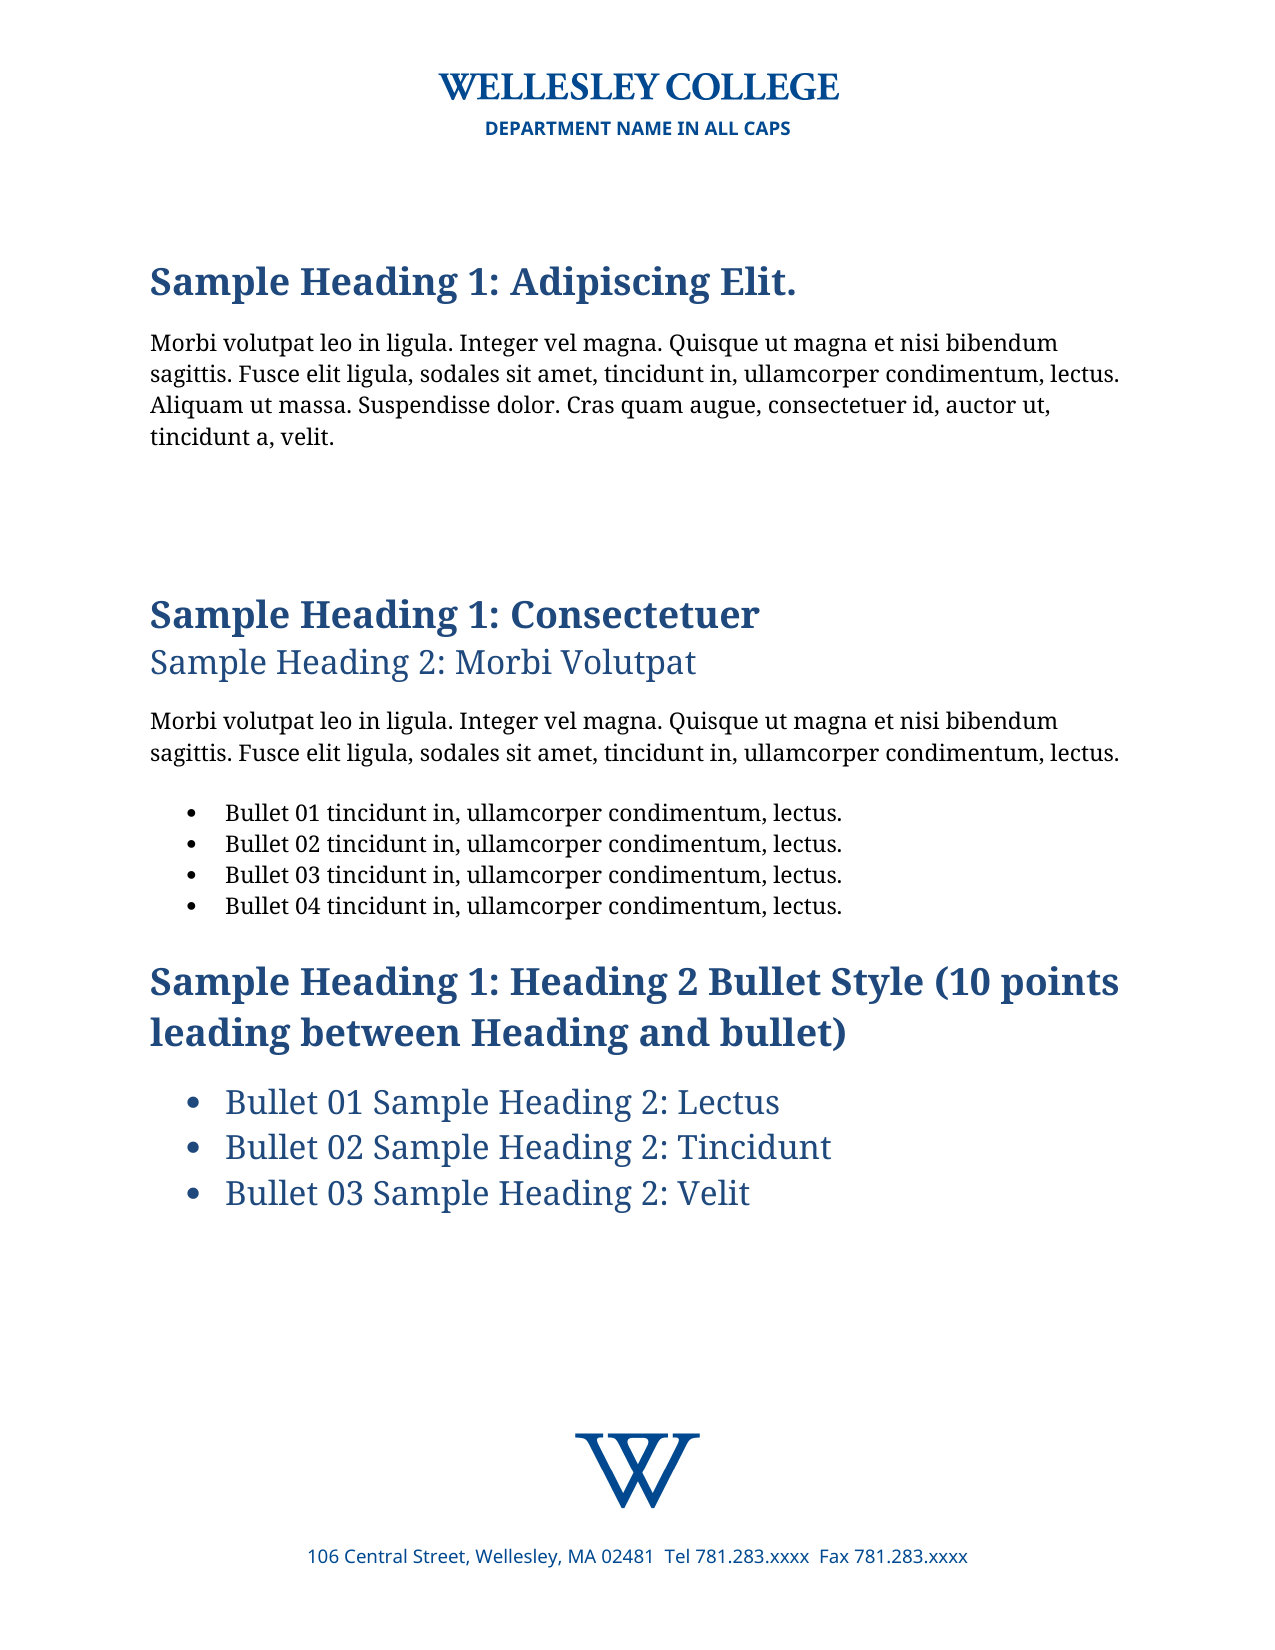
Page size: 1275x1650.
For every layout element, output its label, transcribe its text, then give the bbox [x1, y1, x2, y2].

text Morbi volutpat leo in ligula. Integer vel magna. Quisque ut magna et nisi bibendum sagittis. Fusce elit ligula, sodales sit amet, tincidunt in, ullamcorper condimentum, lectus. [150, 705, 1125, 768]
text Sample Heading 1: Heading 2 Bullet Style (10 points leading between Heading and bullet) [150, 956, 1125, 1058]
text Sample Heading 1: Consectetuer [150, 588, 1125, 639]
picture [227, 1425, 1048, 1514]
list Bullet 01 tincidunt in, ullamcorper condimentum, lectus. [187, 797, 1125, 828]
list Bullet 02 tincidunt in, ullamcorper condimentum, lectus. [187, 828, 1125, 859]
text Sample Heading 2: Morbi Volutpat [150, 639, 1125, 684]
list Bullet 03 tincidunt in, ullamcorper condimentum, lectus. [187, 859, 1125, 890]
list Bullet 03 Sample Heading 2: Velit [187, 1169, 1125, 1215]
list Bullet 04 tincidunt in, ullamcorper condimentum, lectus. [187, 890, 1125, 922]
text Sample Heading 1: Adipiscing Elit. [150, 255, 1125, 306]
text Morbi volutpat leo in ligula. Integer vel magna. Quisque ut magna et nisi bibendum sagittis. Fusce elit ligula, sodales sit amet, tincidunt in, ullamcorper condimentum, lectus. Aliquam ut massa. Suspendisse dolor. Cras quam augue, consectetuer id, auctor ut, tincidunt a, velit. [150, 327, 1125, 452]
picture [424, 67, 850, 110]
list Bullet 02 Sample Heading 2: Tincidunt [187, 1124, 1125, 1169]
list Bullet 01 Sample Heading 2: Lectus [187, 1078, 1125, 1124]
